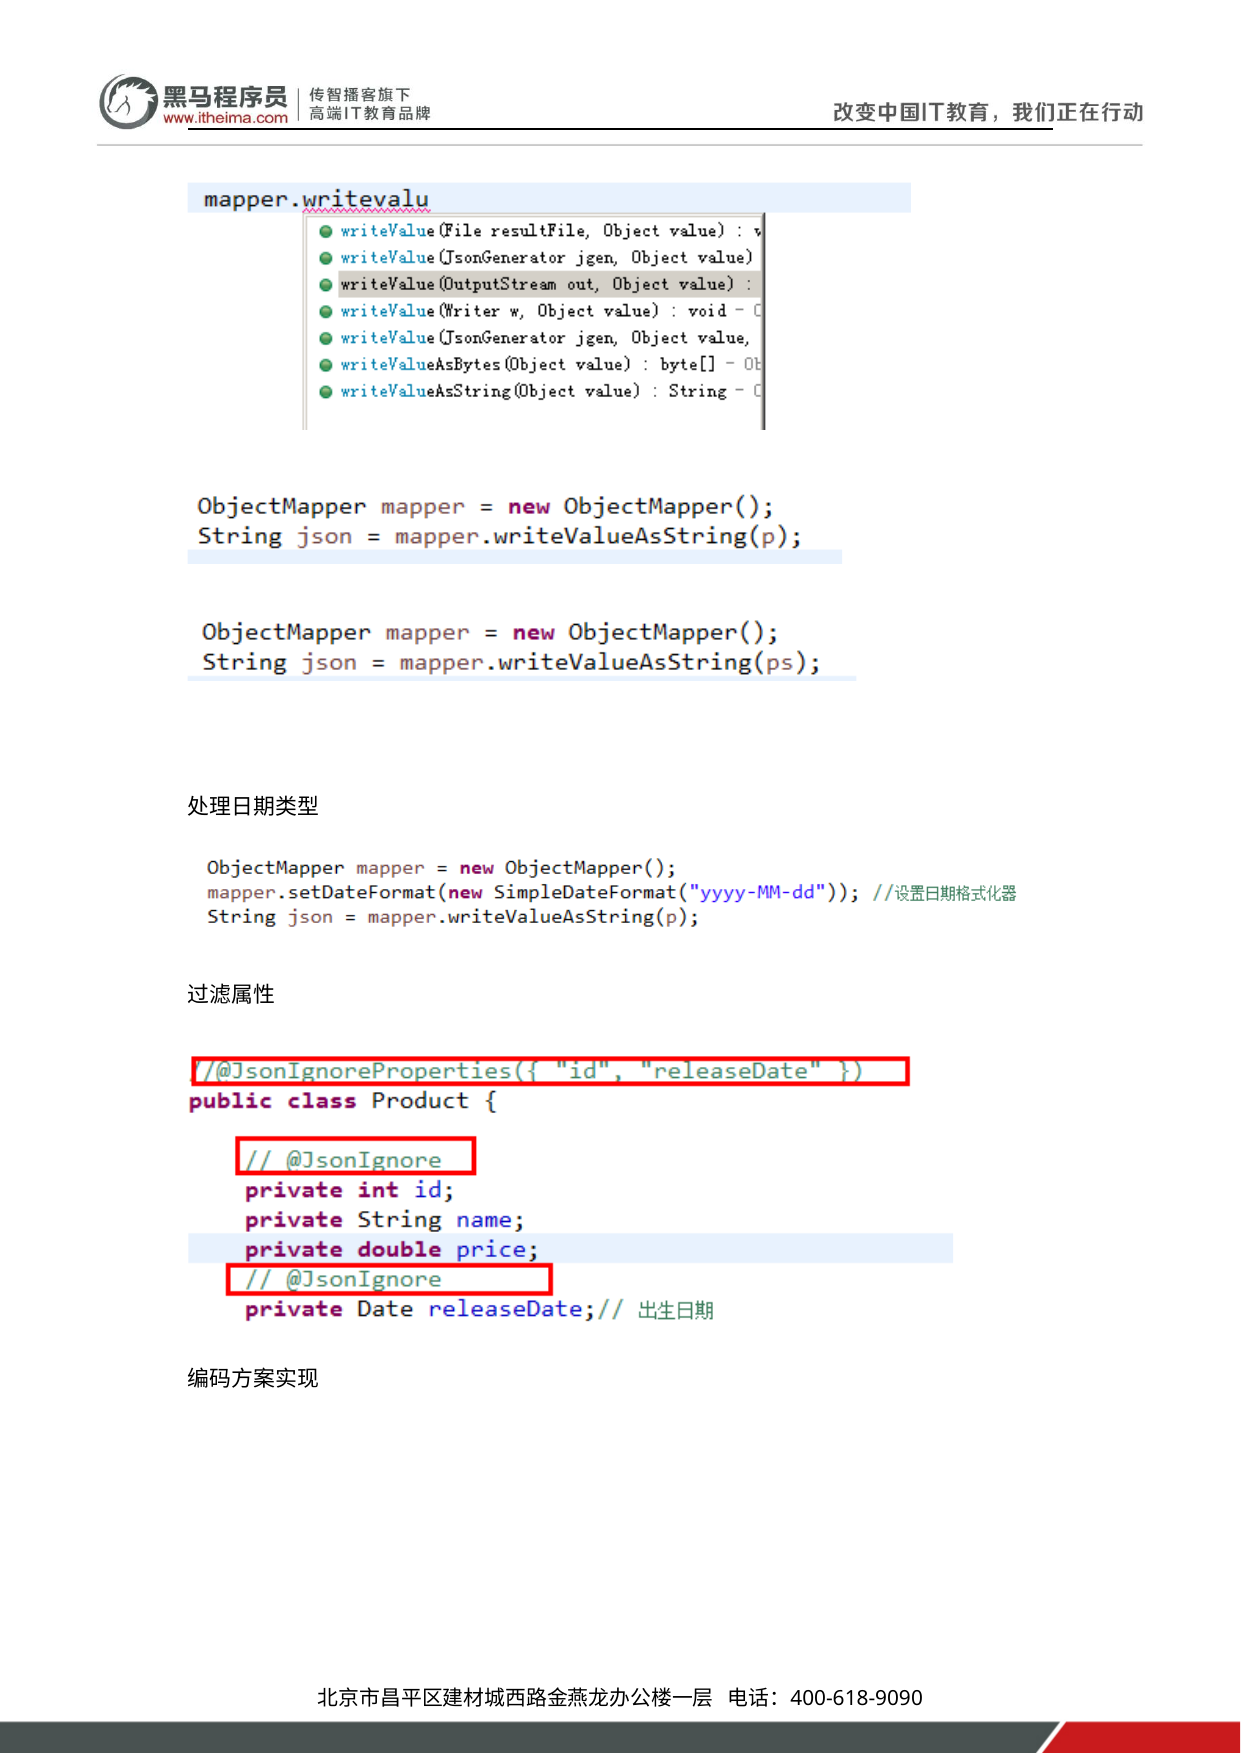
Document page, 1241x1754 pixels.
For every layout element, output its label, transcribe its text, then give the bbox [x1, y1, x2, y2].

picture [187, 852, 1053, 941]
picture [187, 1041, 954, 1329]
picture [0, 3, 1241, 153]
picture [187, 162, 911, 430]
picture [0, 1662, 1241, 1753]
text 处理日期类型 [187, 789, 1053, 821]
text 过滤属性 [187, 977, 1053, 1009]
picture [187, 605, 857, 681]
text 编码方案实现 [187, 1360, 1053, 1393]
picture [187, 481, 843, 564]
